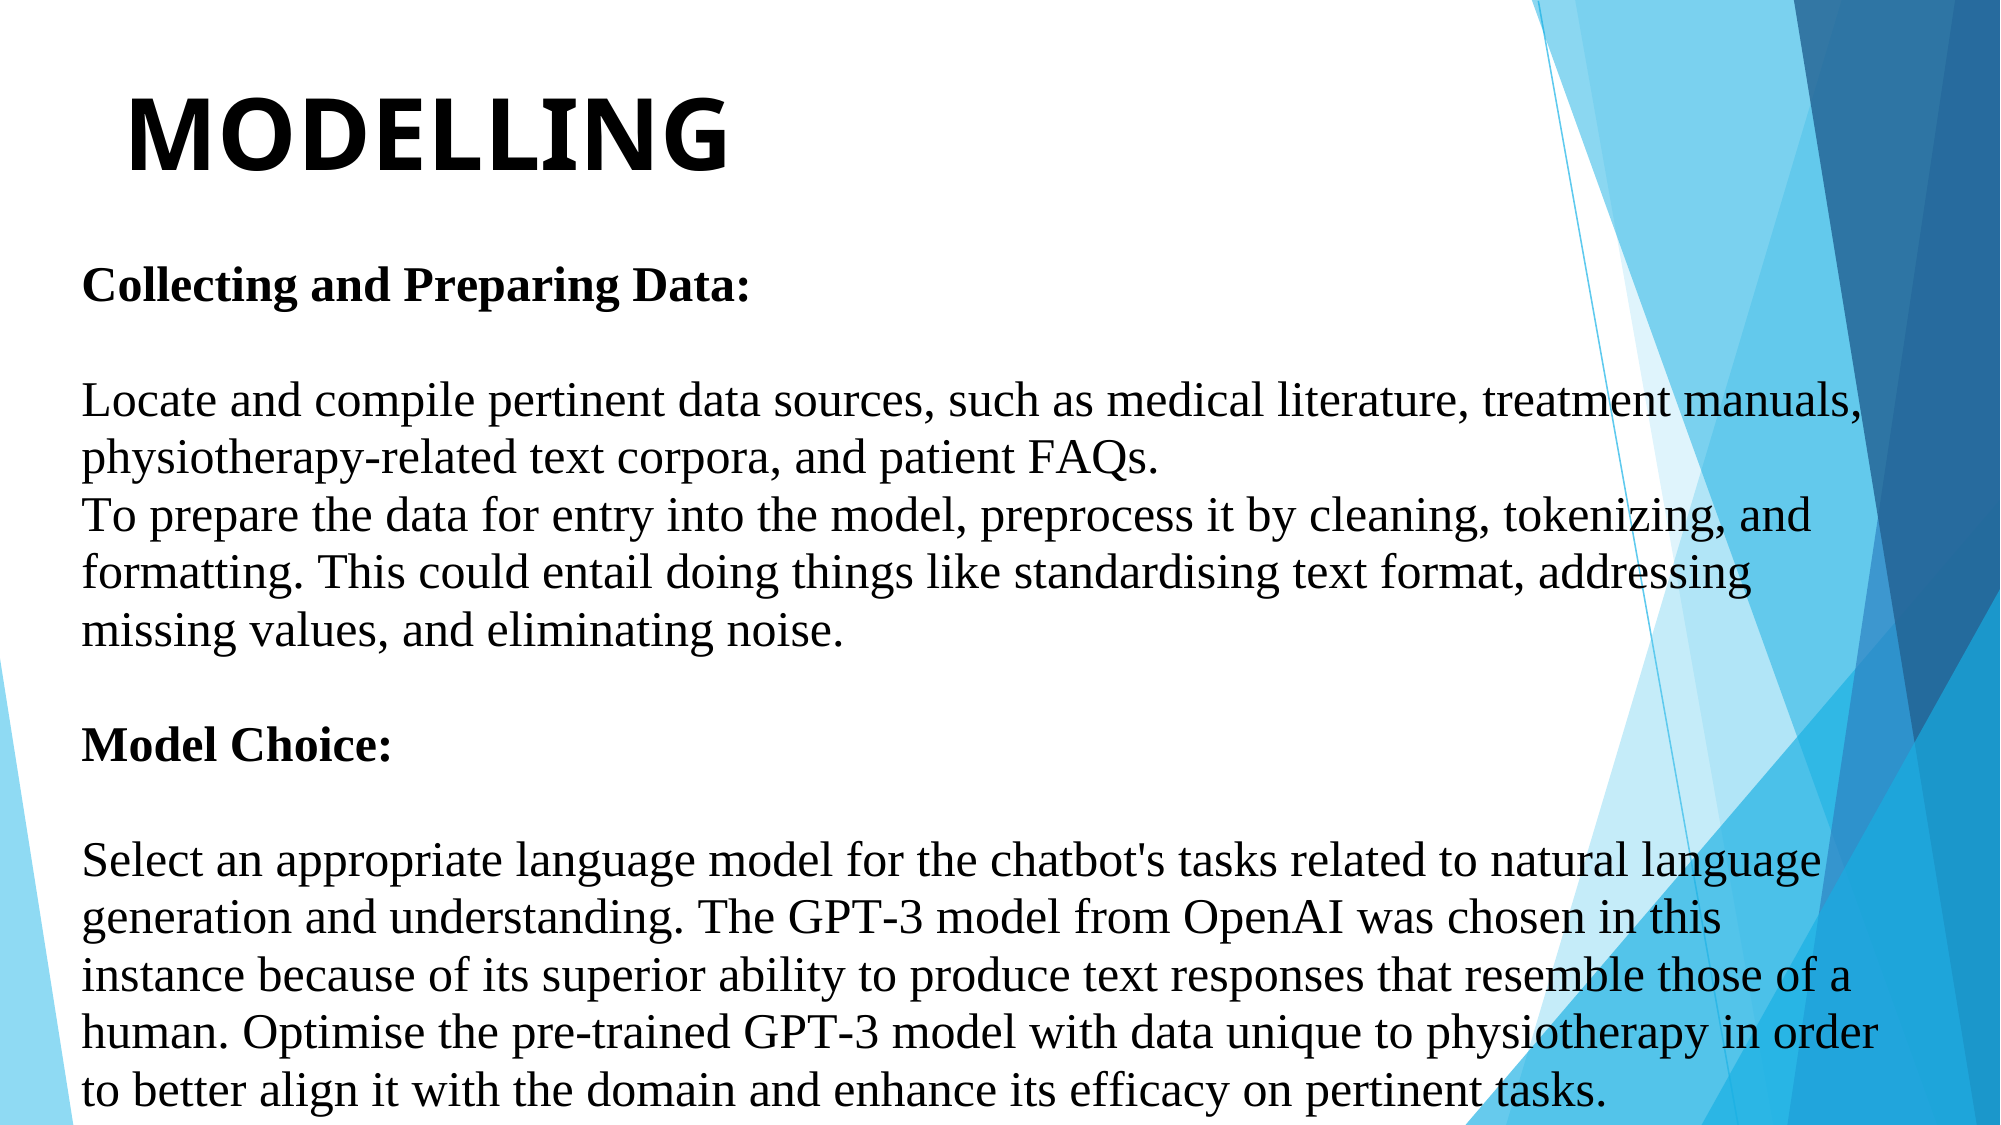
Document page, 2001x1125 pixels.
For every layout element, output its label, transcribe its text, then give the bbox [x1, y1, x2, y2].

subtitle MODELLING [123, 64, 1892, 200]
text Collecting and Preparing Data: Locate and compile pertinent data sources, such as medical literature, treatment manuals, physiotherapy-related text corpora, and patient FAQs. To prepare the data for entry into the model, preprocess it by cleaning, tokenizing, and formatting. This could entail doing things like standardising text format, addressing missing values, and eliminating noise. Model Choice: Select an appropriate language model for the chatbot's tasks related to natural language generation and understanding. The GPT-3 model from OpenAI was chosen in this instance because of its superior ability to produce text responses that resemble those of a human. Optimise the pre-trained GPT-3 model with data unique to physiotherapy in order to better align it with the domain and enhance its efficacy on pertinent tasks. [81, 254, 1892, 1117]
